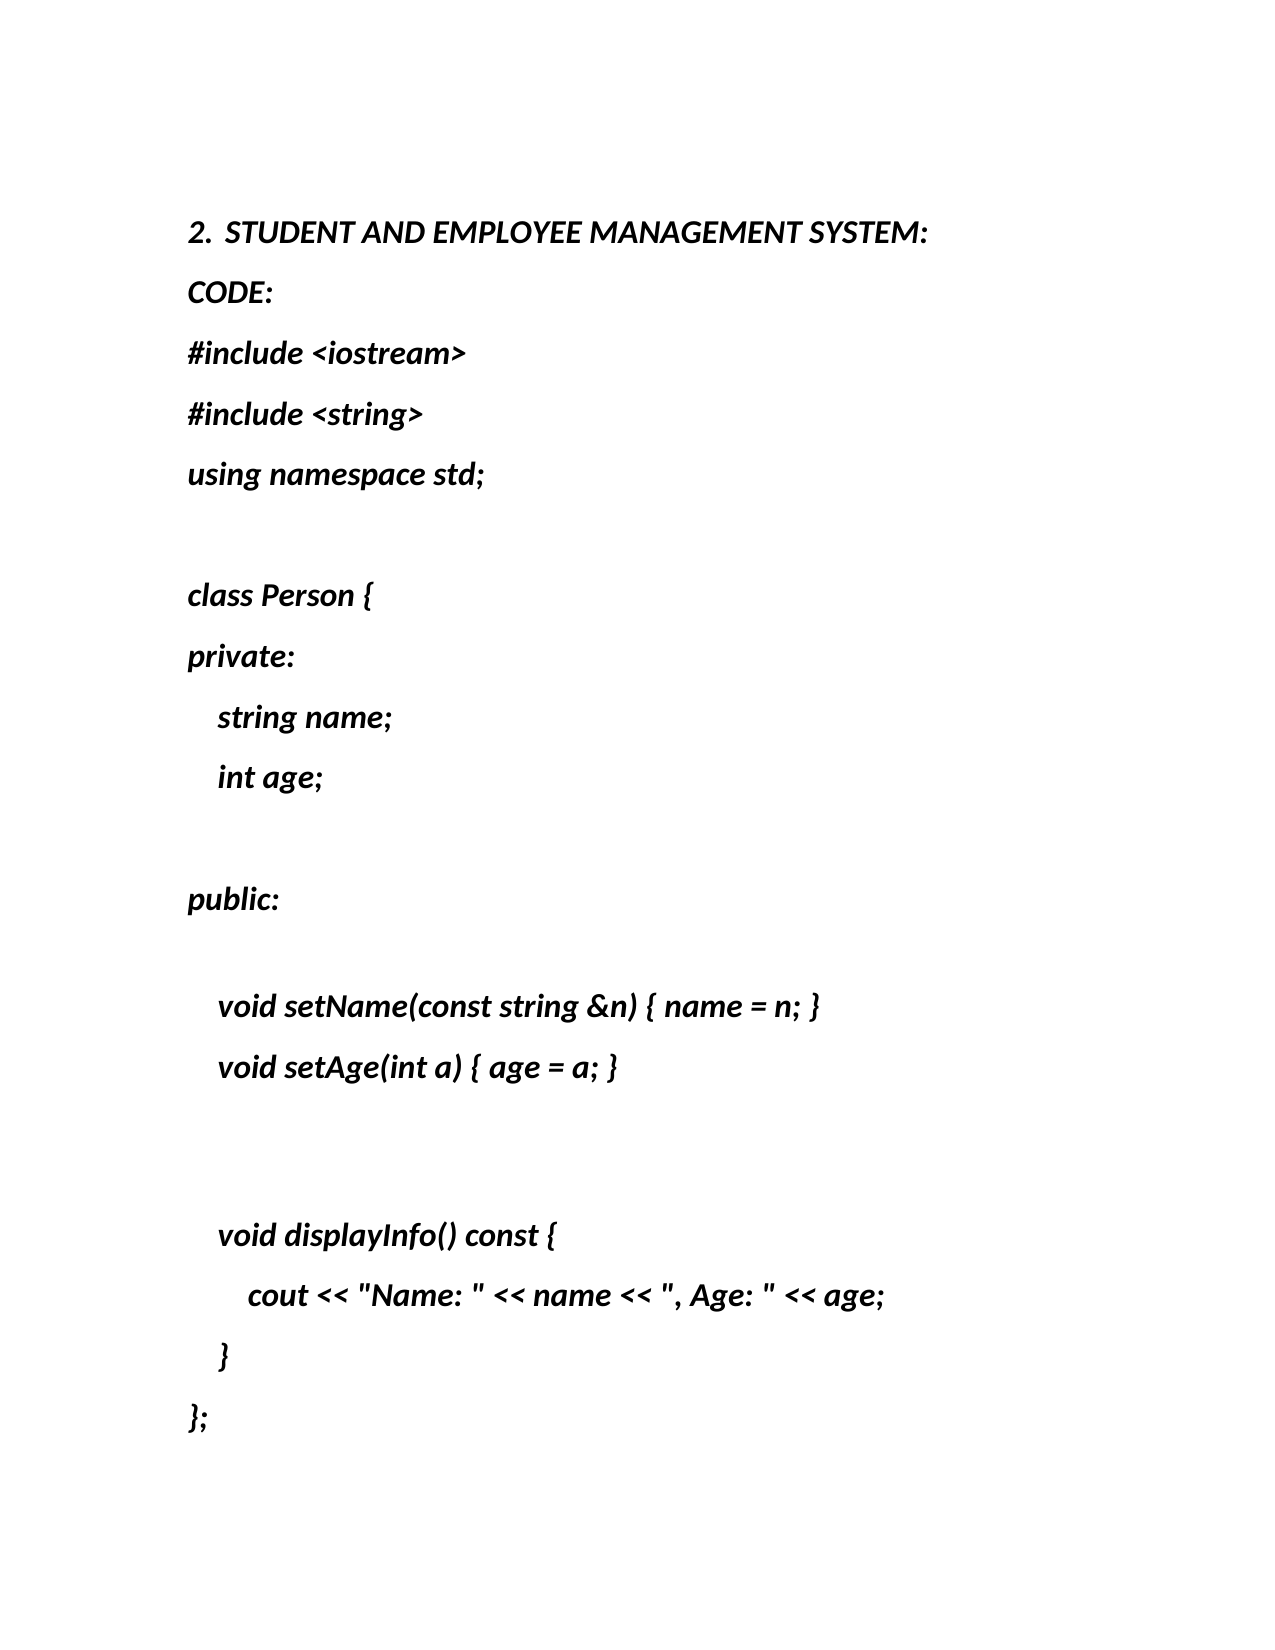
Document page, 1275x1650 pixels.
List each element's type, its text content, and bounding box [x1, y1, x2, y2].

text class Person { [187, 574, 1125, 615]
text private: [187, 635, 1125, 676]
text }; [187, 1396, 1125, 1436]
text void setName(const string &n) { name = n; } [187, 985, 1125, 1026]
text #include <string> [187, 392, 1125, 433]
text string name; [187, 696, 1125, 736]
text #include <iostream> [187, 332, 1125, 373]
text } [187, 1335, 1125, 1376]
list STUDENT AND EMPLOYEE MANAGEMENT SYSTEM: [187, 211, 1125, 251]
text CODE: [187, 271, 1125, 312]
text void setAge(int a) { age = a; } [187, 1046, 1125, 1086]
text using namespace std; [187, 453, 1125, 494]
text cout << "Name: " << name << ", Age: " << age; [187, 1274, 1125, 1315]
text public: [187, 877, 1125, 918]
text void displayInfo() const { [187, 1214, 1125, 1254]
text int age; [187, 756, 1125, 797]
